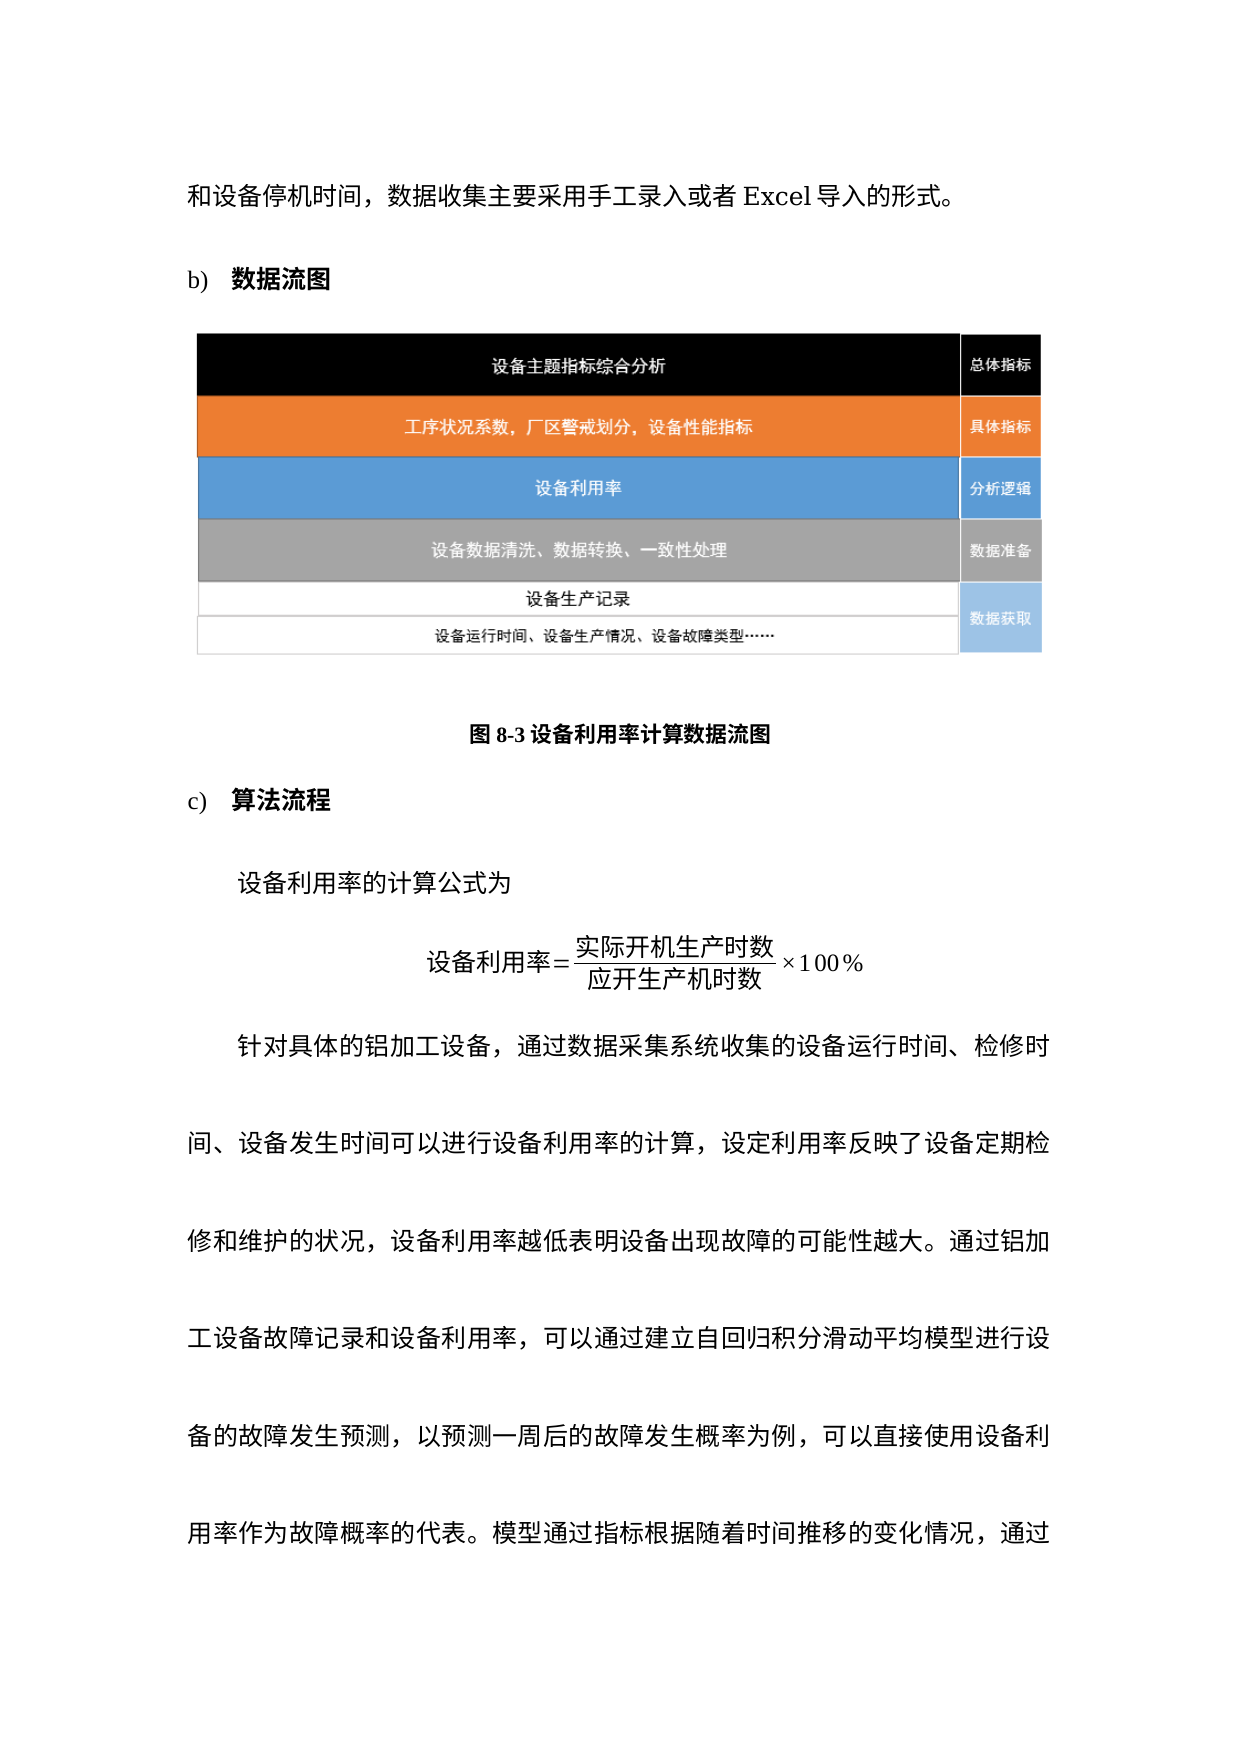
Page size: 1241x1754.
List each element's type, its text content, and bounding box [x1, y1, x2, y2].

picture [187, 328, 1053, 658]
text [187, 162, 1053, 227]
text 图 8-3 设备利用率计算数据流图 [187, 717, 1053, 749]
subtitle 算法流程 [187, 766, 1053, 831]
subtitle 数据流图 [187, 245, 1053, 310]
text 设备利用率的计算公式为 [187, 849, 1053, 914]
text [187, 1012, 1053, 1564]
